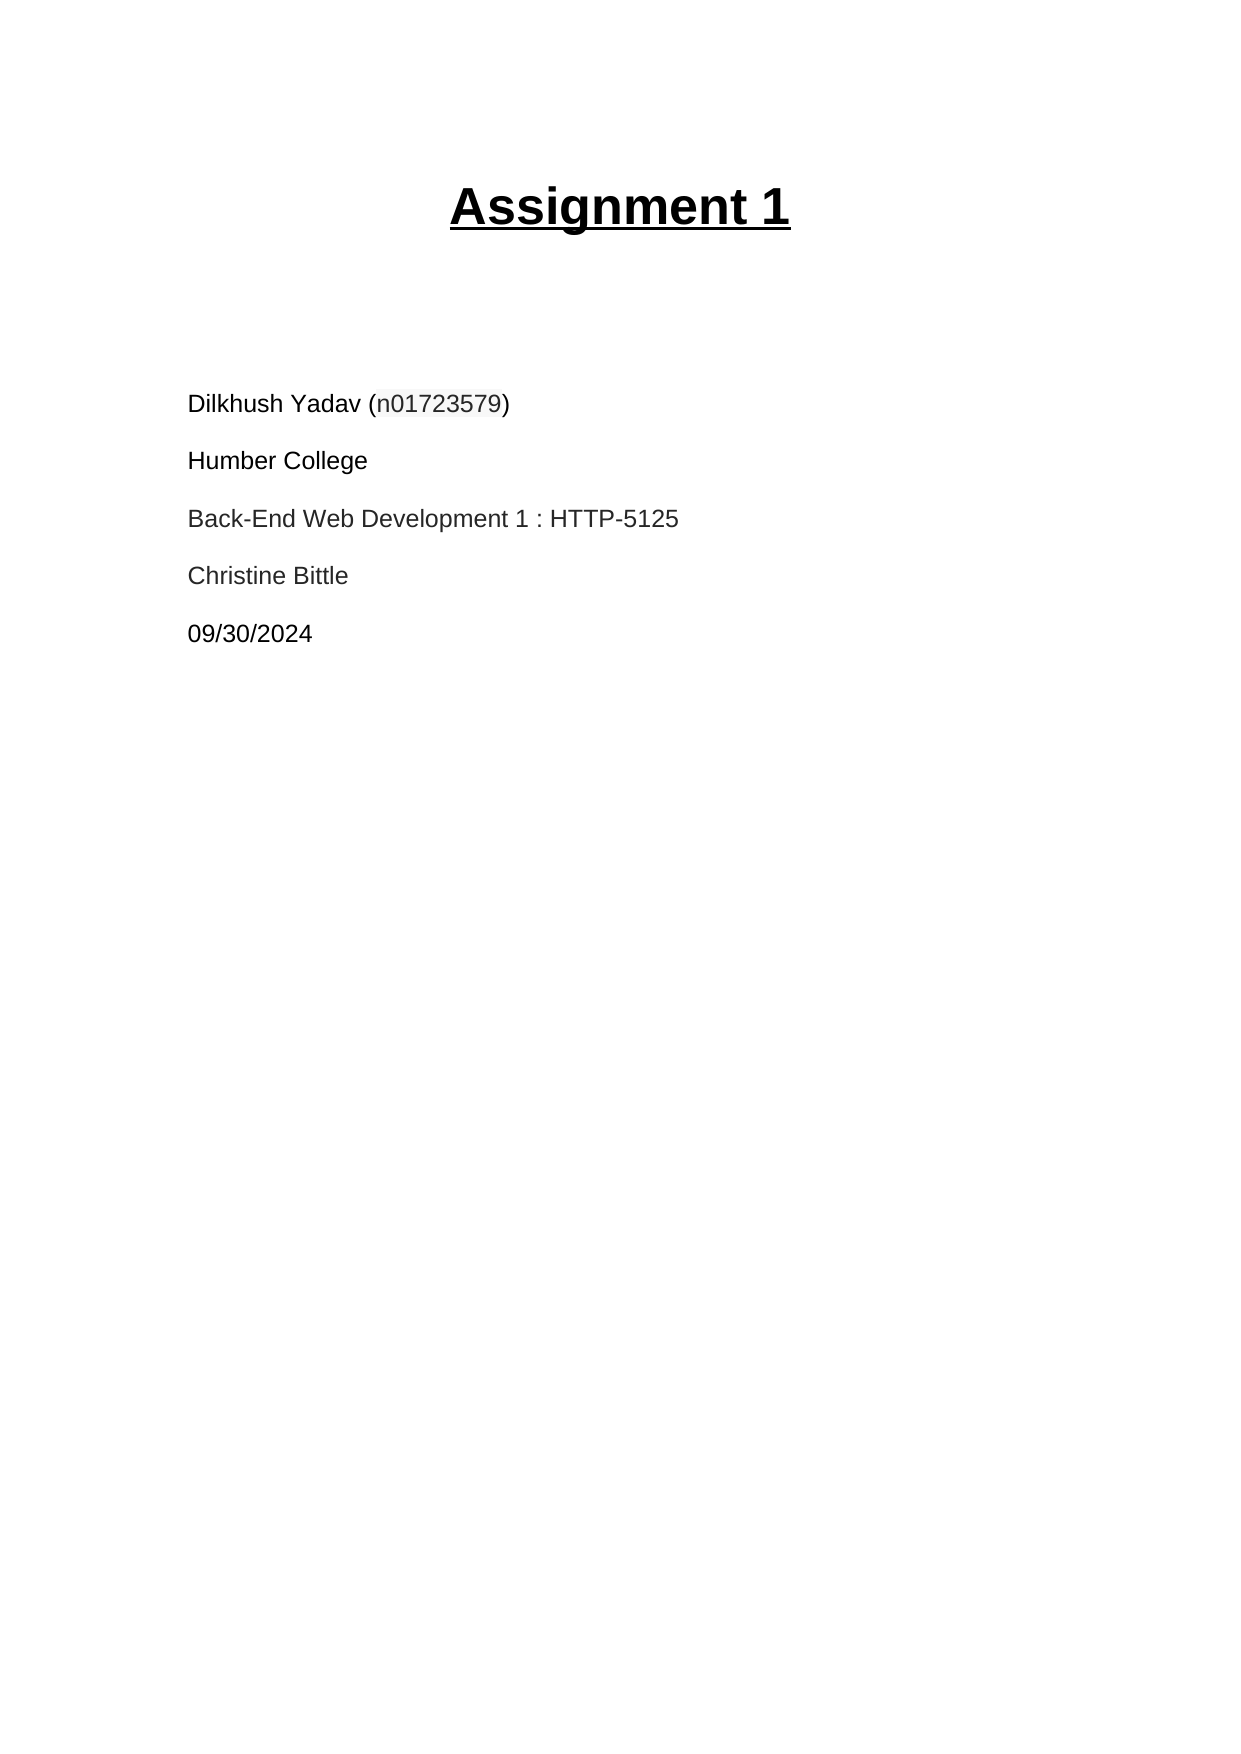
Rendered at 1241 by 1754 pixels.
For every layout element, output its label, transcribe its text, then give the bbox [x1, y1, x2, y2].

text Back-End Web Development 1 : HTTP-5125 [187, 504, 1053, 532]
text 09/30/2024 [187, 619, 1053, 647]
text Humber College [187, 446, 1053, 475]
text Dilkhush Yadav (n01723579) [187, 389, 376, 417]
text Dilkhush Yadav (n01723579) [502, 389, 1053, 417]
text Christine Bittle [187, 561, 1053, 590]
text Assignment 1 [187, 175, 1053, 235]
